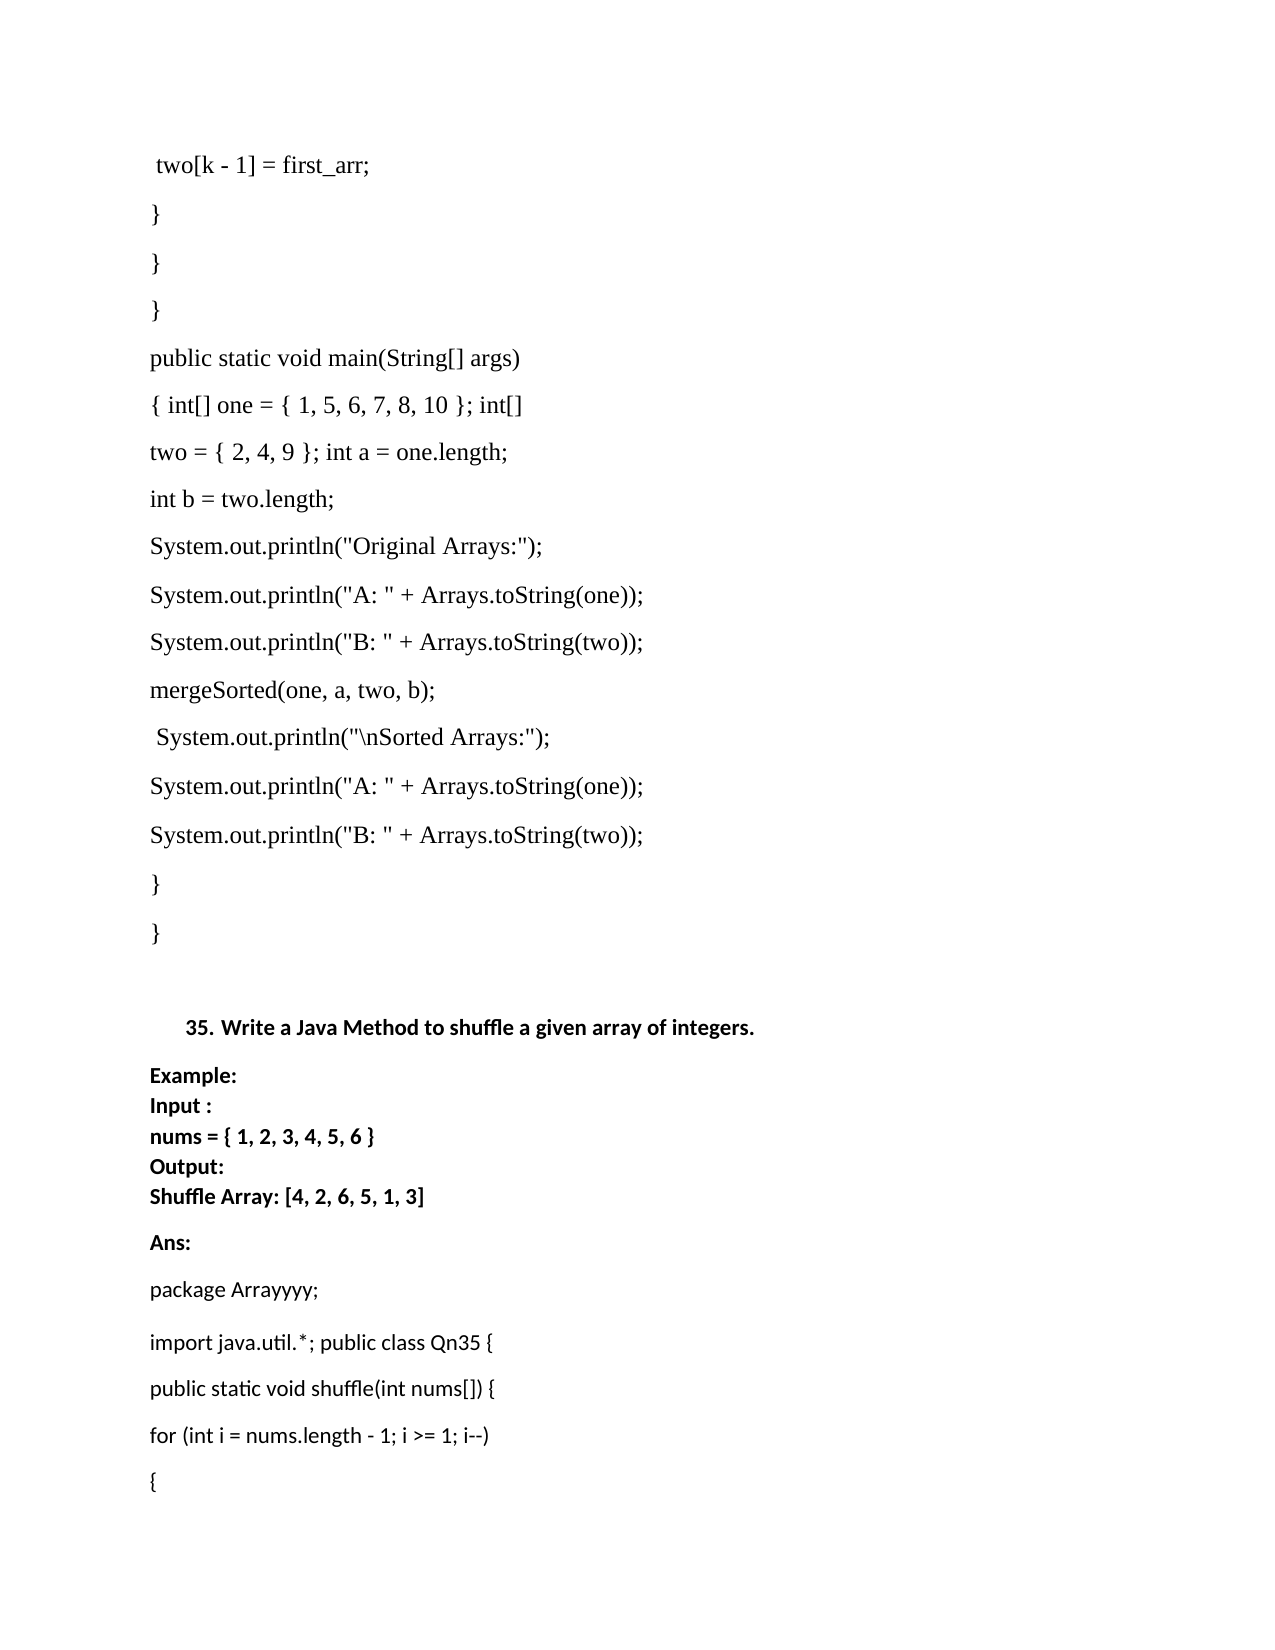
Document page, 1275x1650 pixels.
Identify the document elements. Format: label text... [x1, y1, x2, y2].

text 35. Write a Java Method to shuffle a given array of integers. [150, 1013, 755, 1041]
text import java.util.*; public class Qn35 { public static void shuffle(int nums[]) { for (int i = nums.length - 1; i >= 1; i--) { [149, 1328, 498, 1495]
text two[k - 1] = first_arr; [149, 150, 786, 179]
text Example: [149, 1061, 1118, 1089]
text System.out.println("B: " + Arrays.toString(two)); [149, 820, 786, 849]
text Shuffle Array: [4, 2, 6, 5, 1, 3] [149, 1182, 1118, 1210]
text Ans: [149, 1228, 1118, 1257]
text } [149, 918, 786, 947]
text package Arrayyyy; [149, 1275, 832, 1303]
text public static void main(String[] args) { int[] one = { 1, 5, 6, 7, 8, 10 }; int[] two = { 2, 4, 9 }; int a = one.length; int b = two.length; [149, 343, 533, 513]
text System.out.println("\nSorted Arrays:"); [149, 722, 786, 751]
text System.out.println("A: " + Arrays.toString(one)); System.out.println("B: " + Arrays.toString(two)); mergeSorted(one, a, two, b); [149, 580, 786, 704]
text System.out.println("Original Arrays:"); [149, 531, 786, 560]
text System.out.println("A: " + Arrays.toString(one)); [149, 771, 786, 800]
text } [149, 869, 786, 898]
text } [149, 199, 786, 228]
text } } [149, 248, 175, 324]
text Input : [149, 1092, 1118, 1120]
text nums = { 1, 2, 3, 4, 5, 6 } Output: [149, 1122, 450, 1180]
